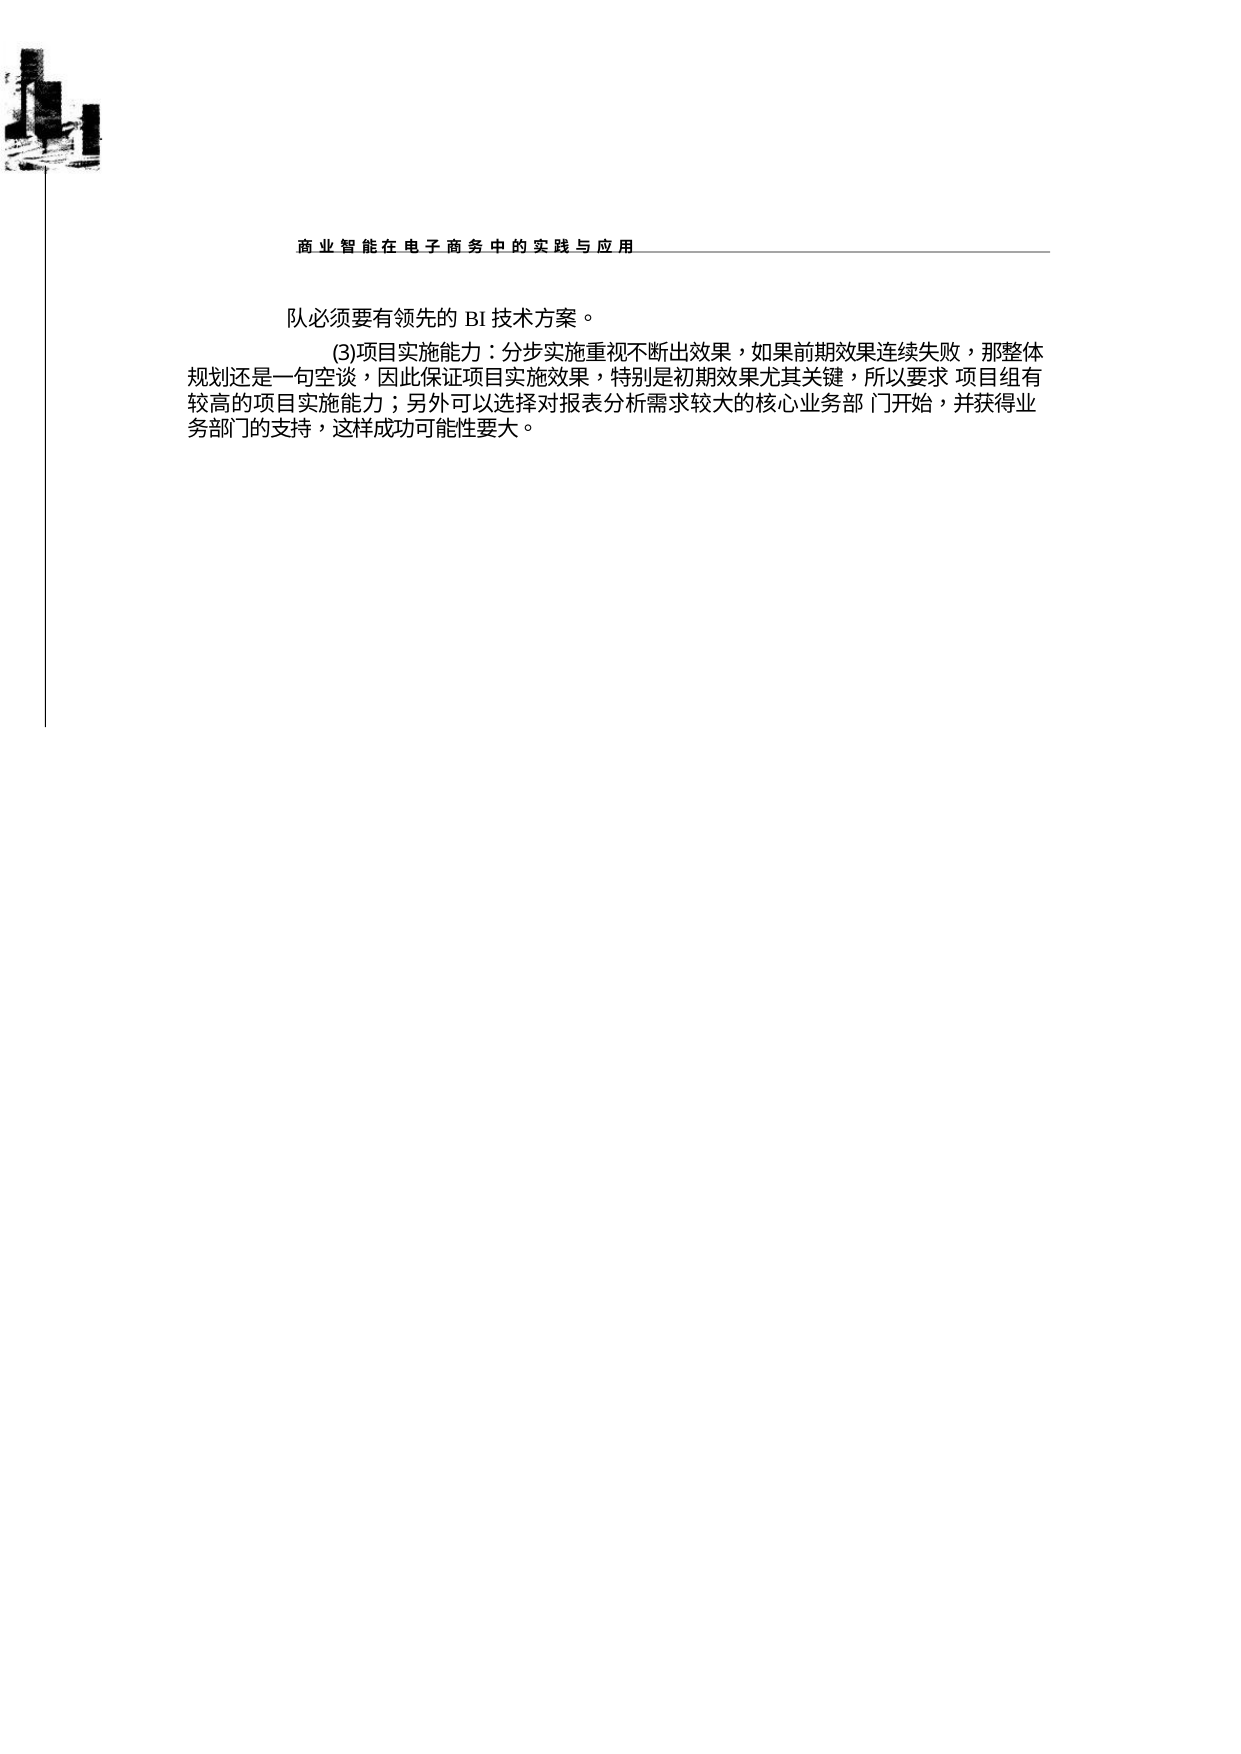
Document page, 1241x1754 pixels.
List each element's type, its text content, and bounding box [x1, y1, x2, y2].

text 规划还是一句空谈，因此保证项目实施效果，特别是初期效果尤其关键，所以要求 项目组有较高的项目实施能力；另外可以选择对报表分析需求较大的核心业务部 门开始，并获得业务部门的支持，这样成功可能性要大。 [187, 365, 1053, 441]
text (3)项目实施能力：分步实施重视不断出效果，如果前期效果连续失败，那整体 [332, 338, 1053, 365]
text 队必须要有领先的 BI 技术方案。 [286, 305, 1053, 332]
picture [0, 41, 103, 174]
text 商 业 智 能 在 电 子 商 务 中 的 实 践 与 应 用 [297, 237, 1053, 256]
